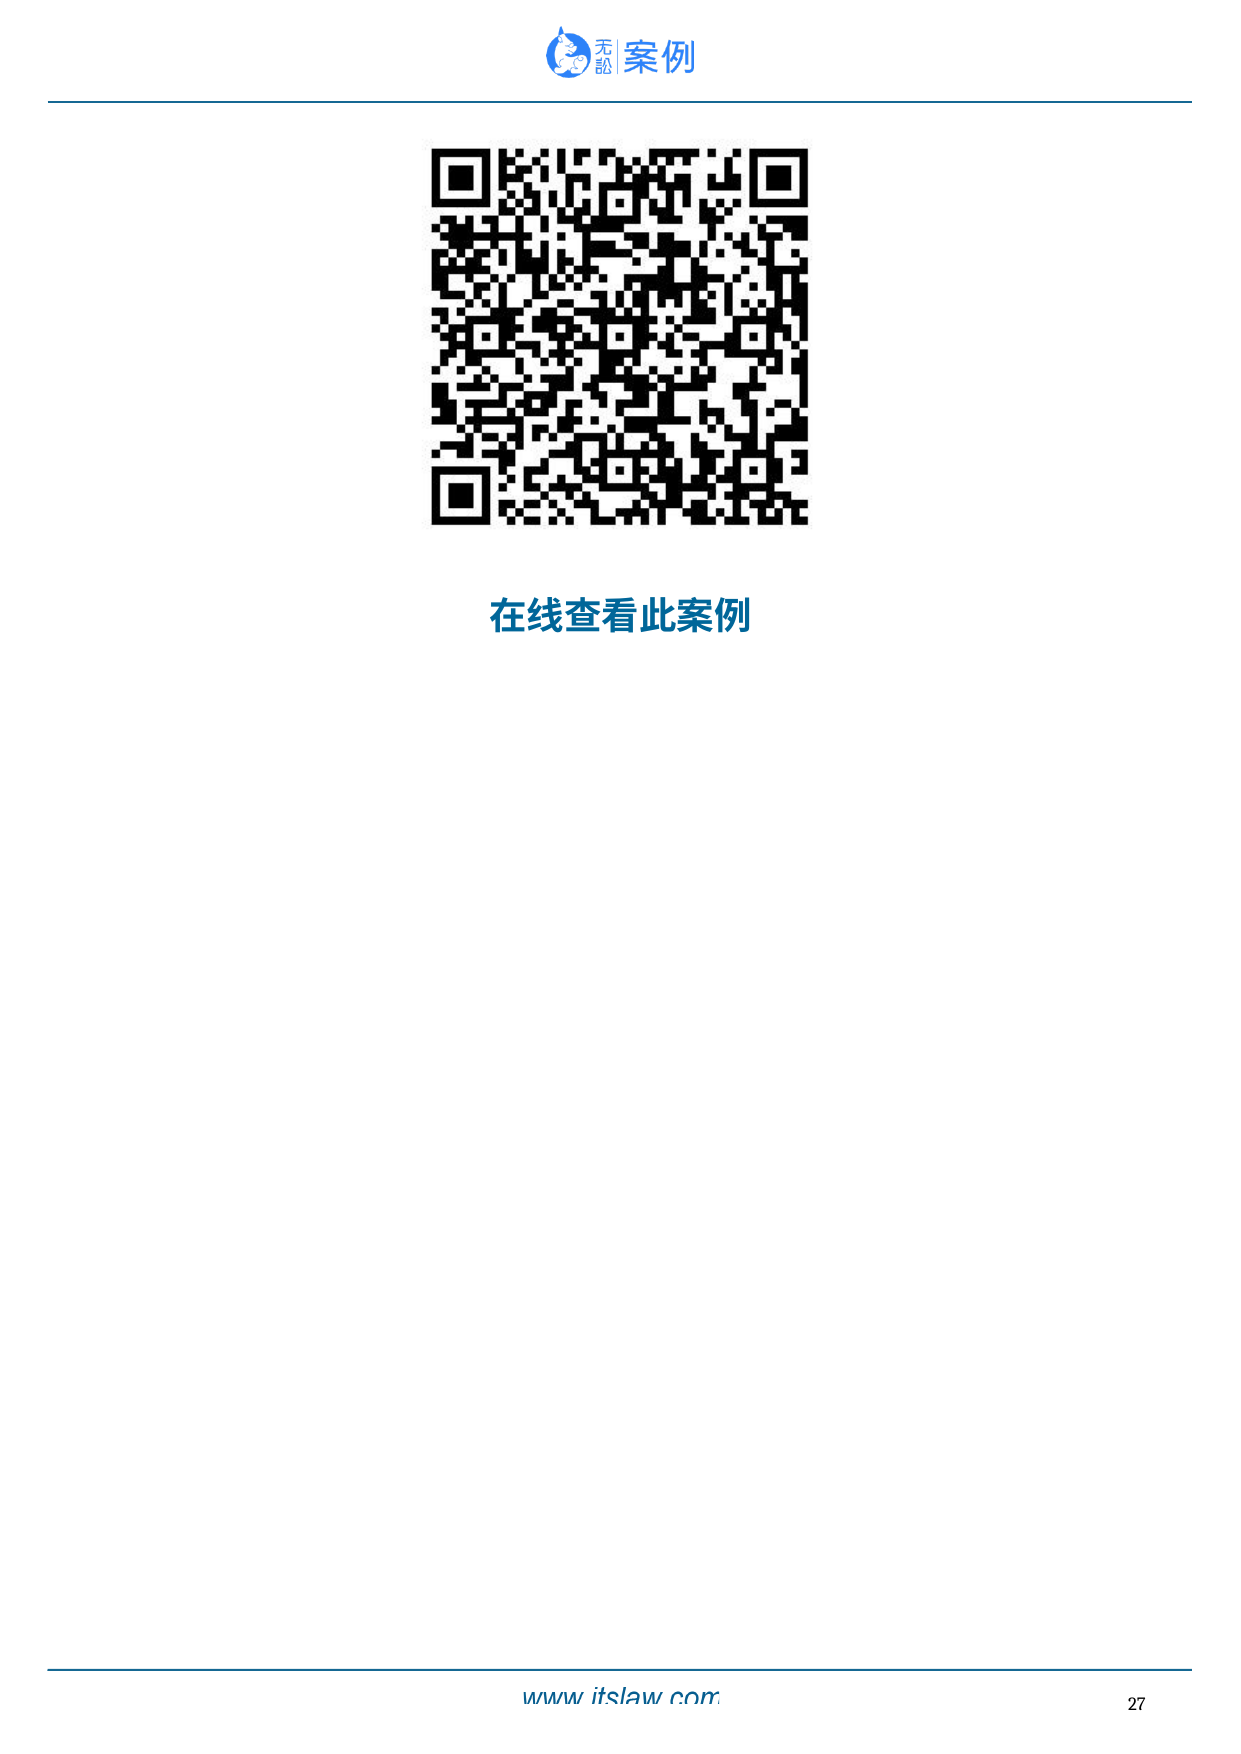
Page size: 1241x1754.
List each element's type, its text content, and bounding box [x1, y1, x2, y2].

picture [411, 128, 829, 546]
picture [546, 26, 694, 78]
text 在线查看此案例 [94, 569, 1146, 657]
picture [523, 1687, 720, 1704]
